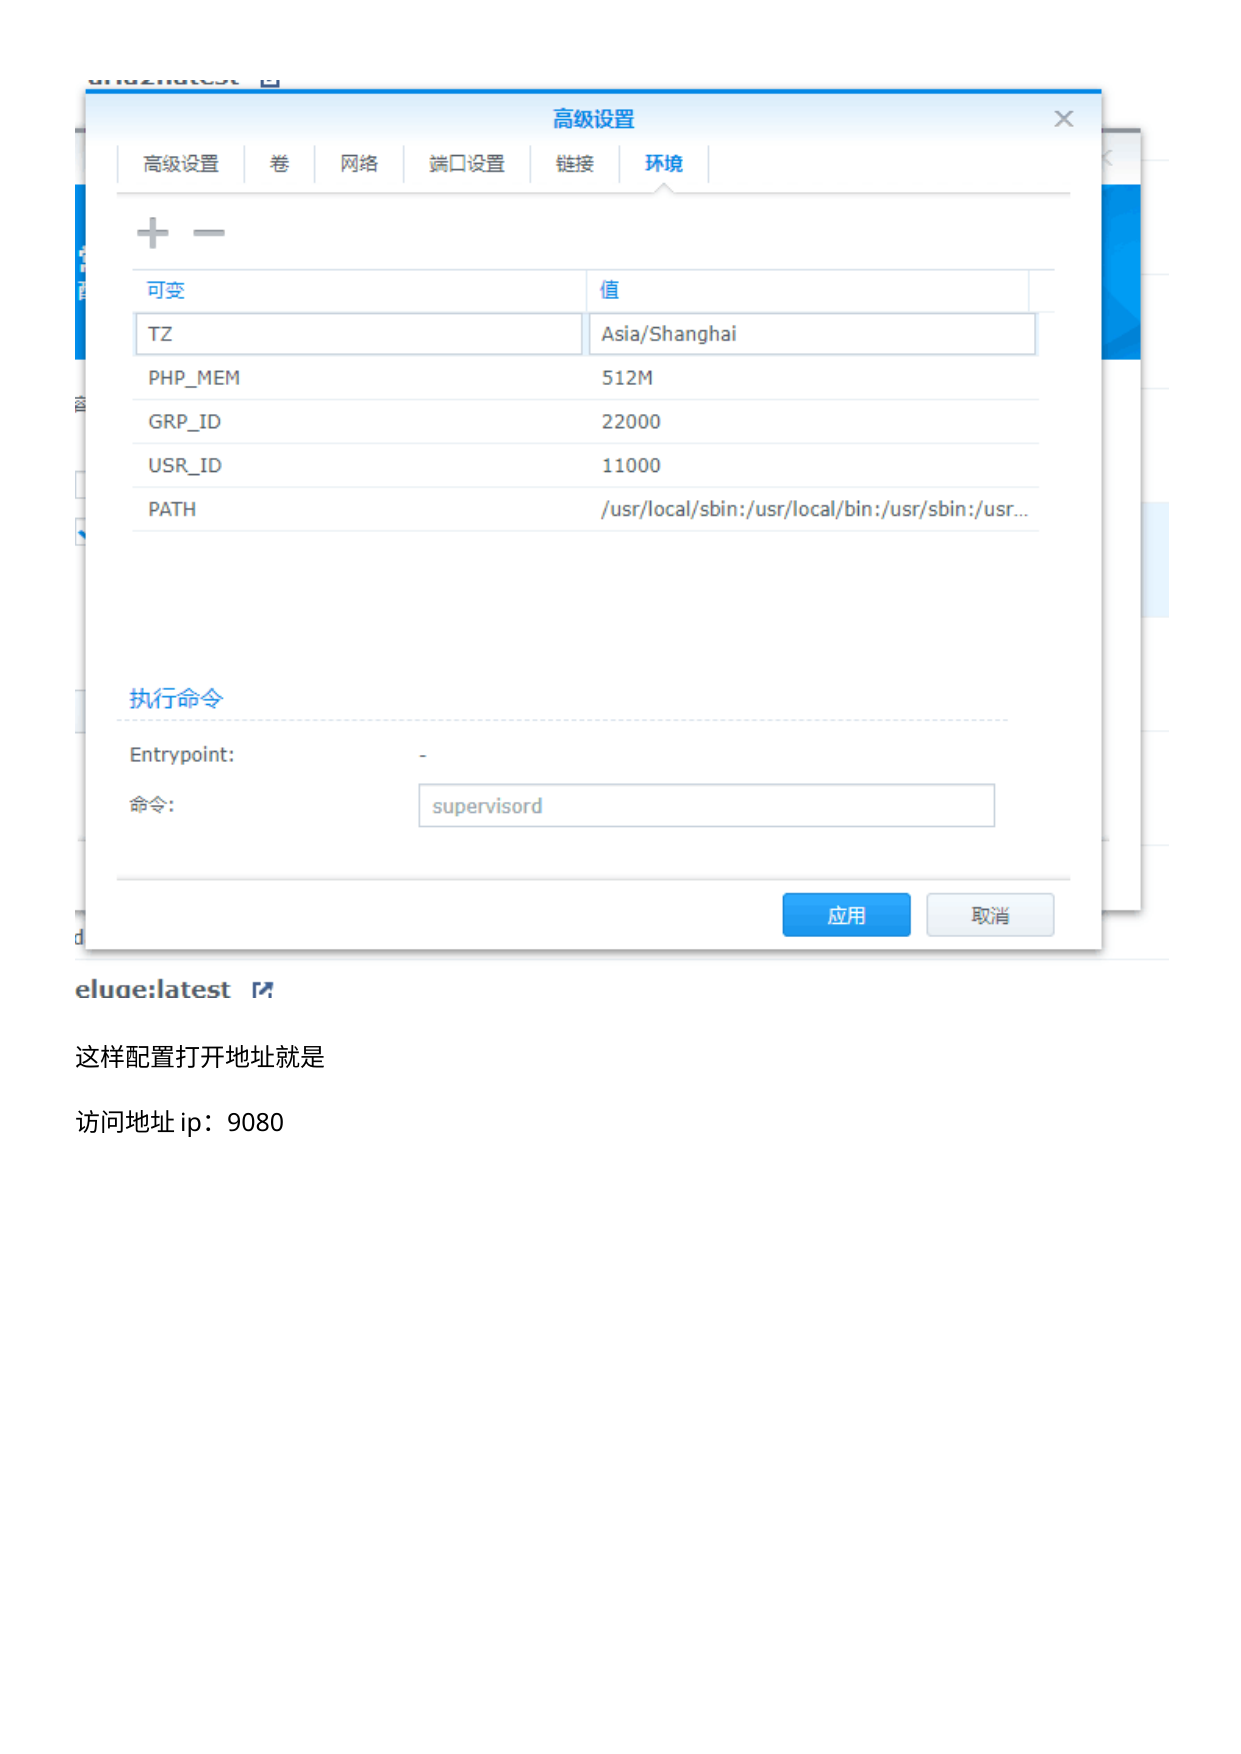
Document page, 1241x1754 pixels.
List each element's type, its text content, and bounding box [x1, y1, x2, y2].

picture [75, 80, 1169, 998]
text 访问地址ip：9080 [75, 1088, 1165, 1153]
text 所需镜像diameter/rtorrent-rutorrent 这样配置打开地址就是 [75, 998, 1165, 1088]
